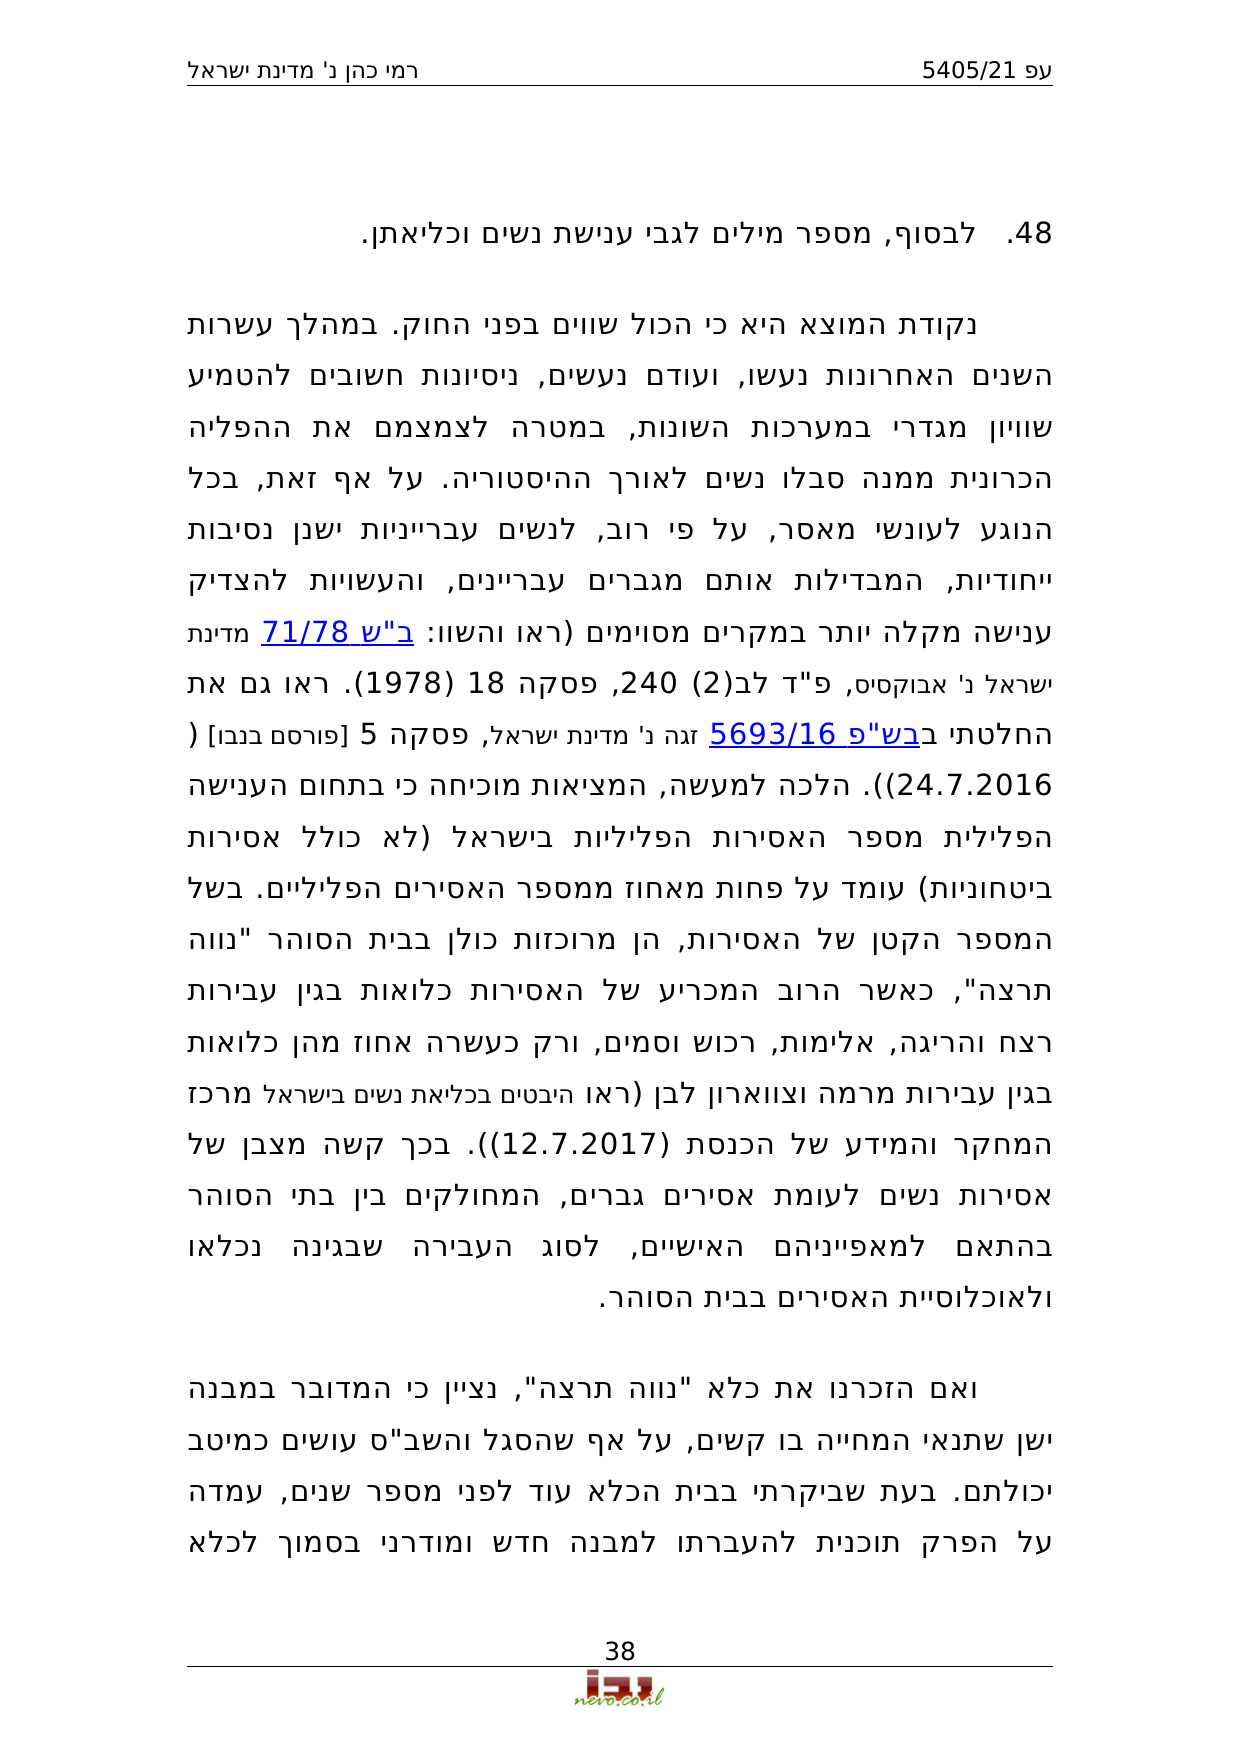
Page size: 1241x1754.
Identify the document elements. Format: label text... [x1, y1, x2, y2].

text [187, 1371, 1053, 1559]
picture [574, 1669, 666, 1707]
text נקודת המוצא היא כי הכול שווים בפני החוק. במהלך עשרות השנים האחרונות נעשו, ועודם נעשים, ניסיונות חשובים להטמיע שוויון מגדרי במערכות השונות, במטרה לצמצמם את ההפליה הכרונית ממנה סבלו נשים לאורך ההיסטוריה. על אף זאת, בכל הנוגע לעונשי מאסר, על פי רוב, לנשים עברייניות ישנן נסיבות ייחודיות, המבדילות אותם מגברים עבריינים, והעשויות להצדיק ענישה מקלה יותר במקרים מסוימים (ראו והשוו: ב"ש 71/78 מדינת ישראל נ' אבוקסיס, פ"ד לב(2) 240, פסקה 18 (1978). ראו גם את החלטתי בבש"פ 5693/16 זגה נ' מדינת ישראל, פסקה 5 [פורסם בנבו] (24.7.2016)). הלכה למעשה, המציאות מוכיחה כי בתחום הענישה הפלילית מספר האסירות הפליליות בישראל (לא כולל אסירות ביטחוניות) עומד על פחות מאחוז ממספר האסירים הפליליים. בשל המספר הקטן של האסירות, הן מרוכזות כולן בבית הסוהר "נווה תרצה", כאשר הרוב המכריע של האסירות כלואות בגין עבירות רצח והריגה, אלימות, רכוש וסמים, ורק כעשרה אחוז מהן כלואות בגין עבירות מרמה וצווארון לבן (ראו היבטים בכליאת נשים בישראל מרכז המחקר והמידע של הכנסת (12.7.2017)). בכך קשה מצבן של אסירות נשים לעומת אסירים גברים, המחולקים בין בתי הסוהר בהתאם למאפייניהם האישיים, לסוג העבירה שבגינה נכלאו ולאוכלוסיית האסירים בבית הסוהר. [187, 307, 1053, 1315]
text 48. לבסוף, מספר מילים לגבי ענישת נשים וכליאתן. [187, 217, 1053, 251]
